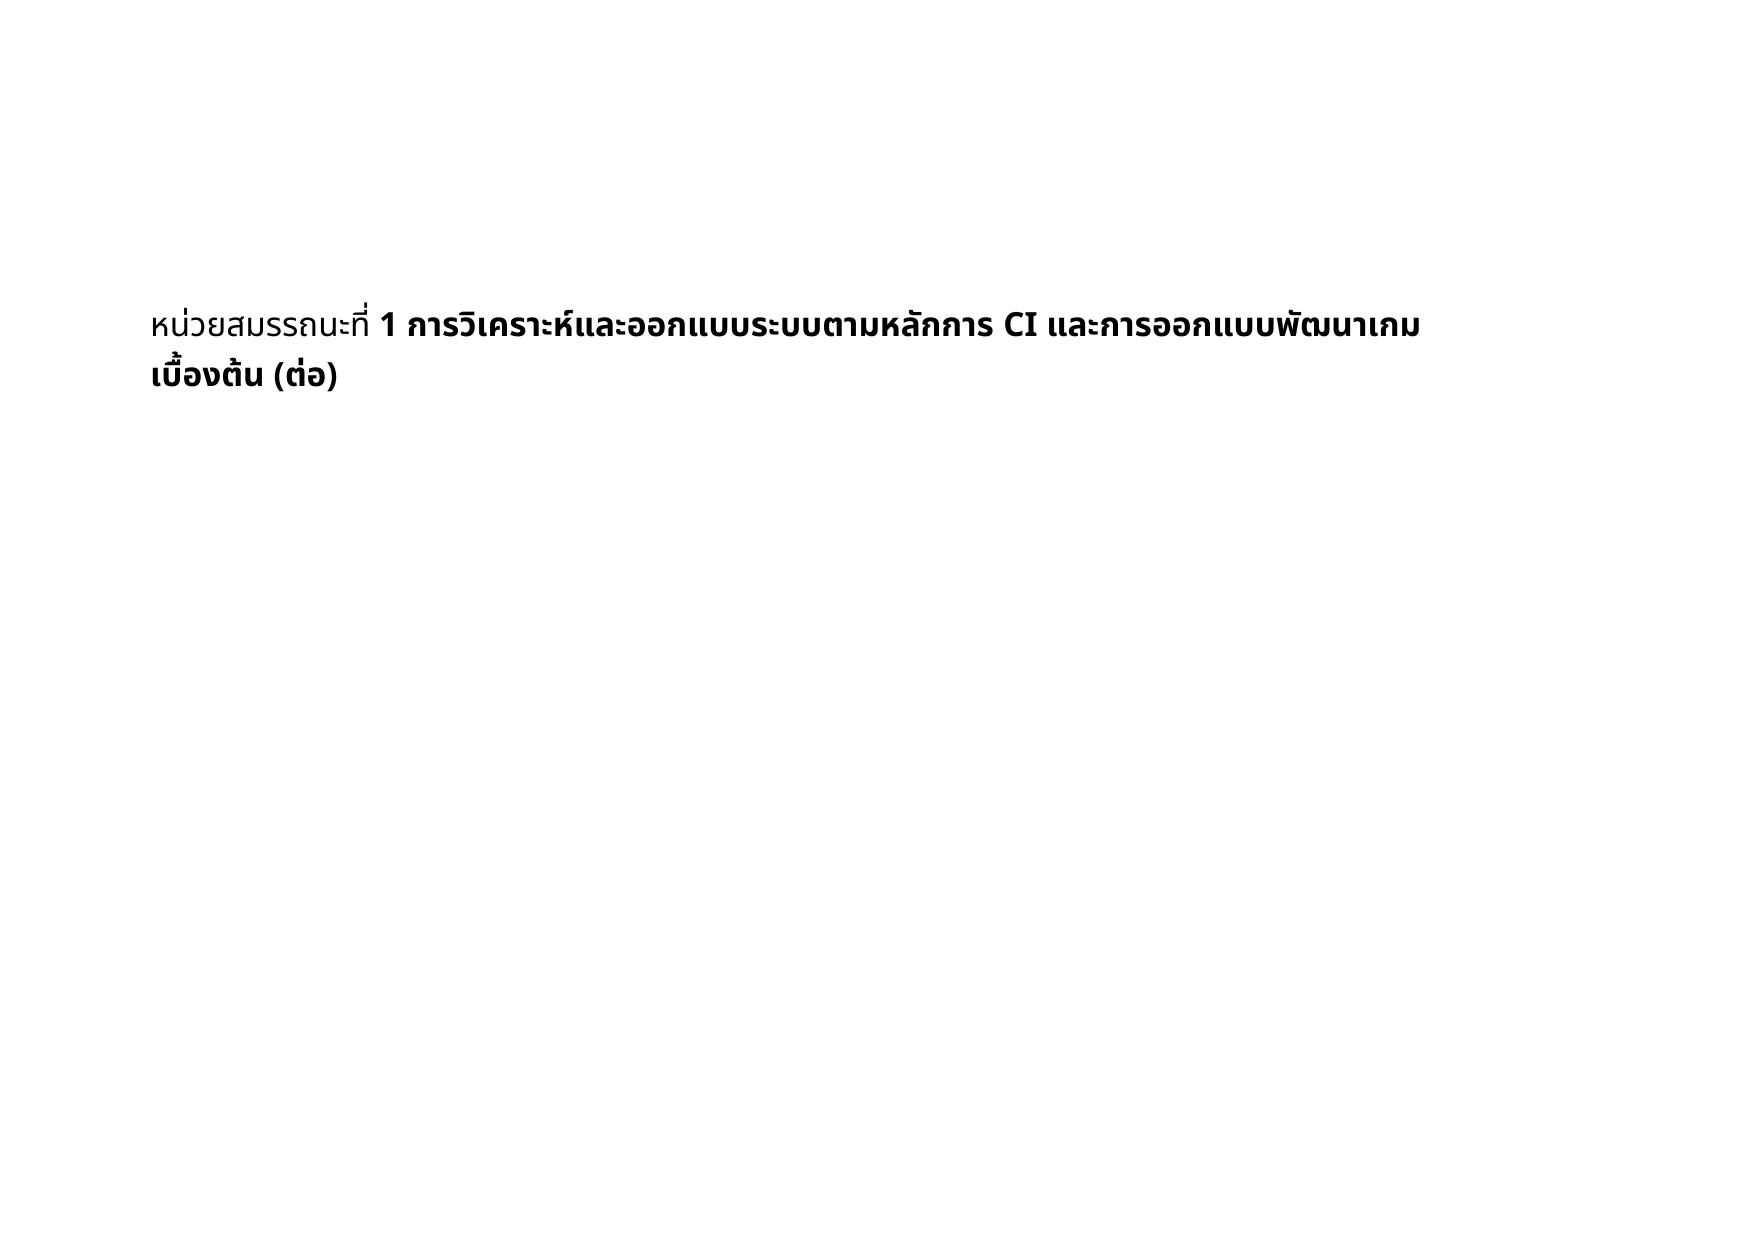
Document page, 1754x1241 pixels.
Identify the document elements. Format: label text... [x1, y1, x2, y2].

text หน่วยสมรรถนะที่ 1 การวิเคราะห์และออกแบบระบบตามหลักการ CI และการออกแบบพัฒนาเกมเบื้องต้น (ต่อ) [150, 301, 1478, 402]
